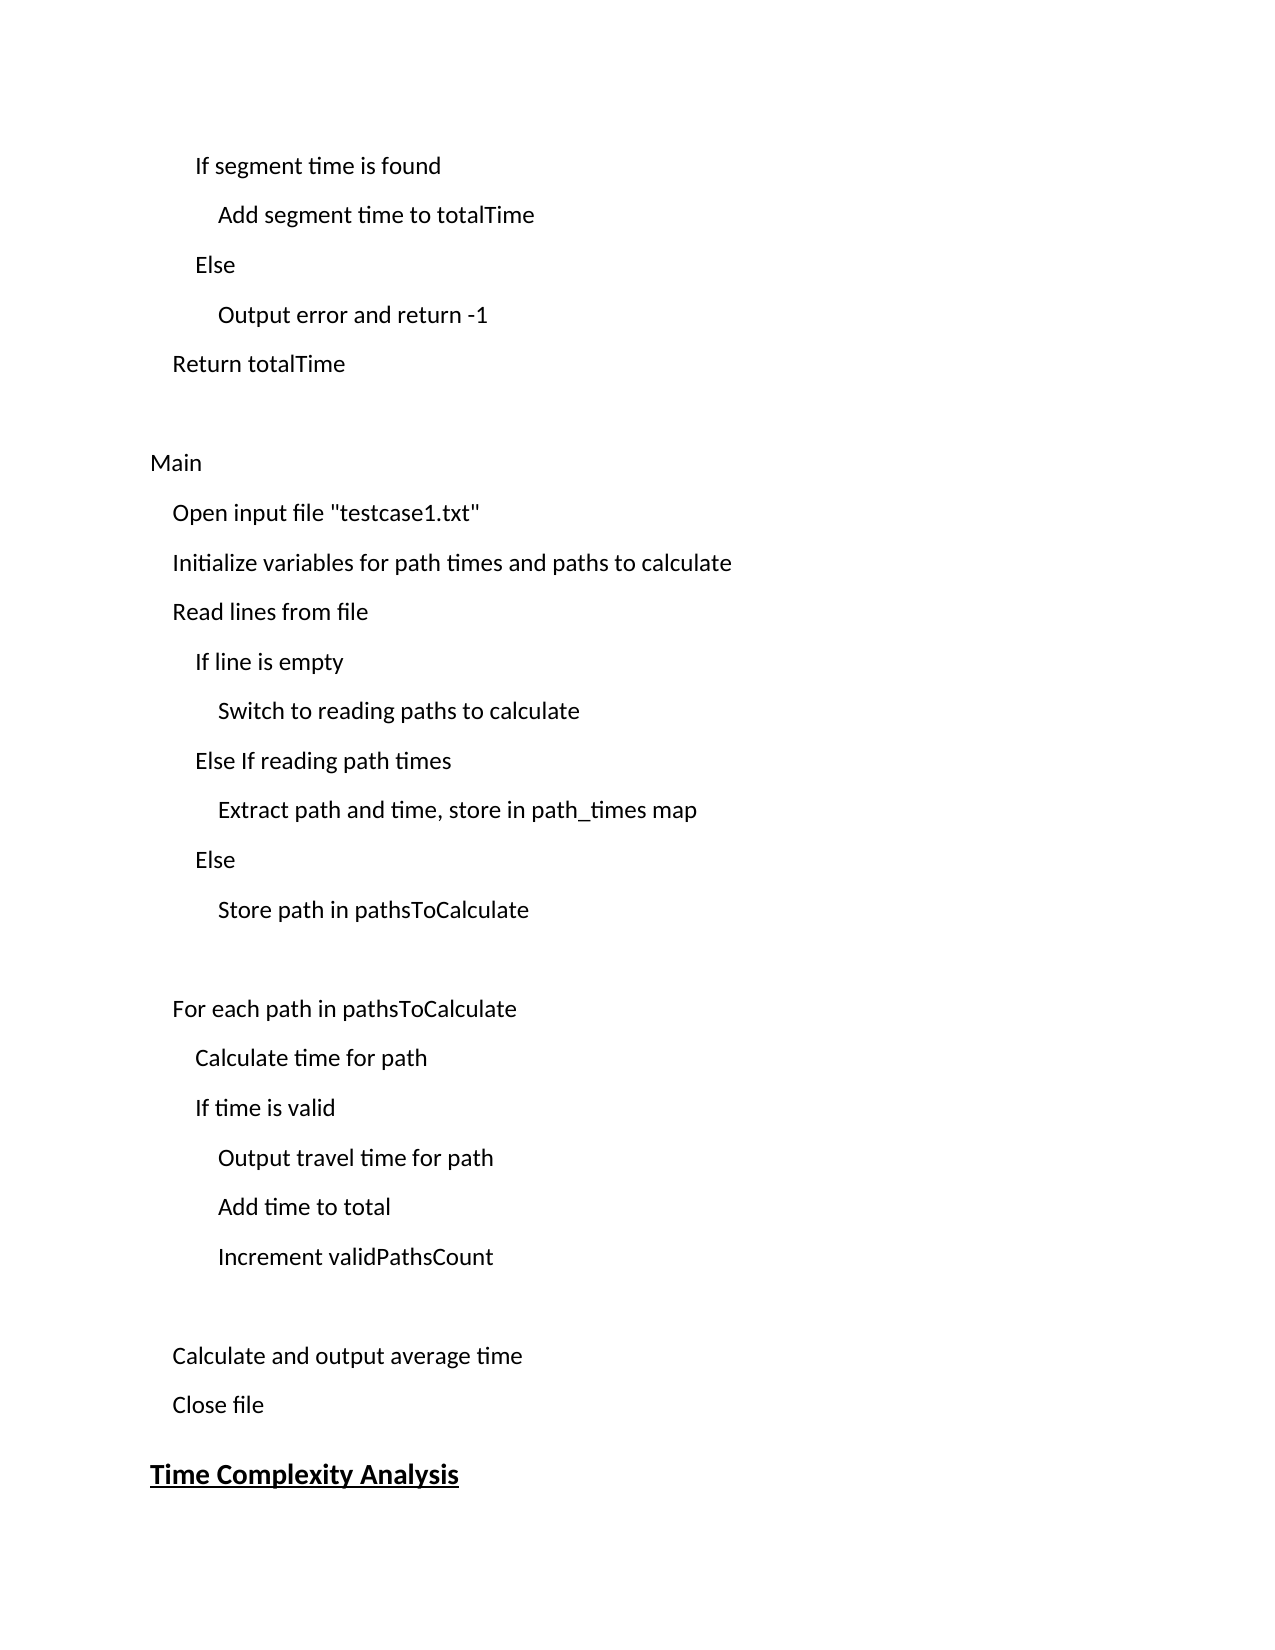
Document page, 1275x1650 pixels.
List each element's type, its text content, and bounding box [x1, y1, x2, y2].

text If segment time is found [150, 150, 1125, 181]
text Extract path and time, store in path_times map [150, 794, 1125, 825]
text For each path in pathsToCalculate [150, 993, 1125, 1023]
text Open input file "testcase1.txt" [150, 497, 1125, 528]
text Switch to reading paths to calculate [150, 695, 1125, 726]
text Store path in pathsToCalculate [150, 894, 1125, 924]
text Calculate time for path [150, 1042, 1125, 1073]
text Add segment time to totalTime [150, 199, 1125, 230]
text If time is valid [150, 1092, 1125, 1123]
text Calculate and output average time [150, 1340, 1125, 1371]
text Increment validPathsCount [150, 1241, 1125, 1271]
text Close file Time Complexity Analysis [150, 1389, 1125, 1491]
text Initialize variables for path times and paths to calculate [150, 547, 1125, 577]
text Else If reading path times [150, 745, 1125, 776]
text Main [150, 447, 1125, 478]
text Else [150, 844, 1125, 875]
text Return totalTime [150, 348, 1125, 379]
text Output travel time for path [150, 1142, 1125, 1172]
text If line is empty [150, 646, 1125, 676]
text Output error and return -1 [150, 299, 1125, 329]
text Add time to total [150, 1191, 1125, 1222]
text Else [150, 249, 1125, 280]
text Read lines from file [150, 596, 1125, 627]
